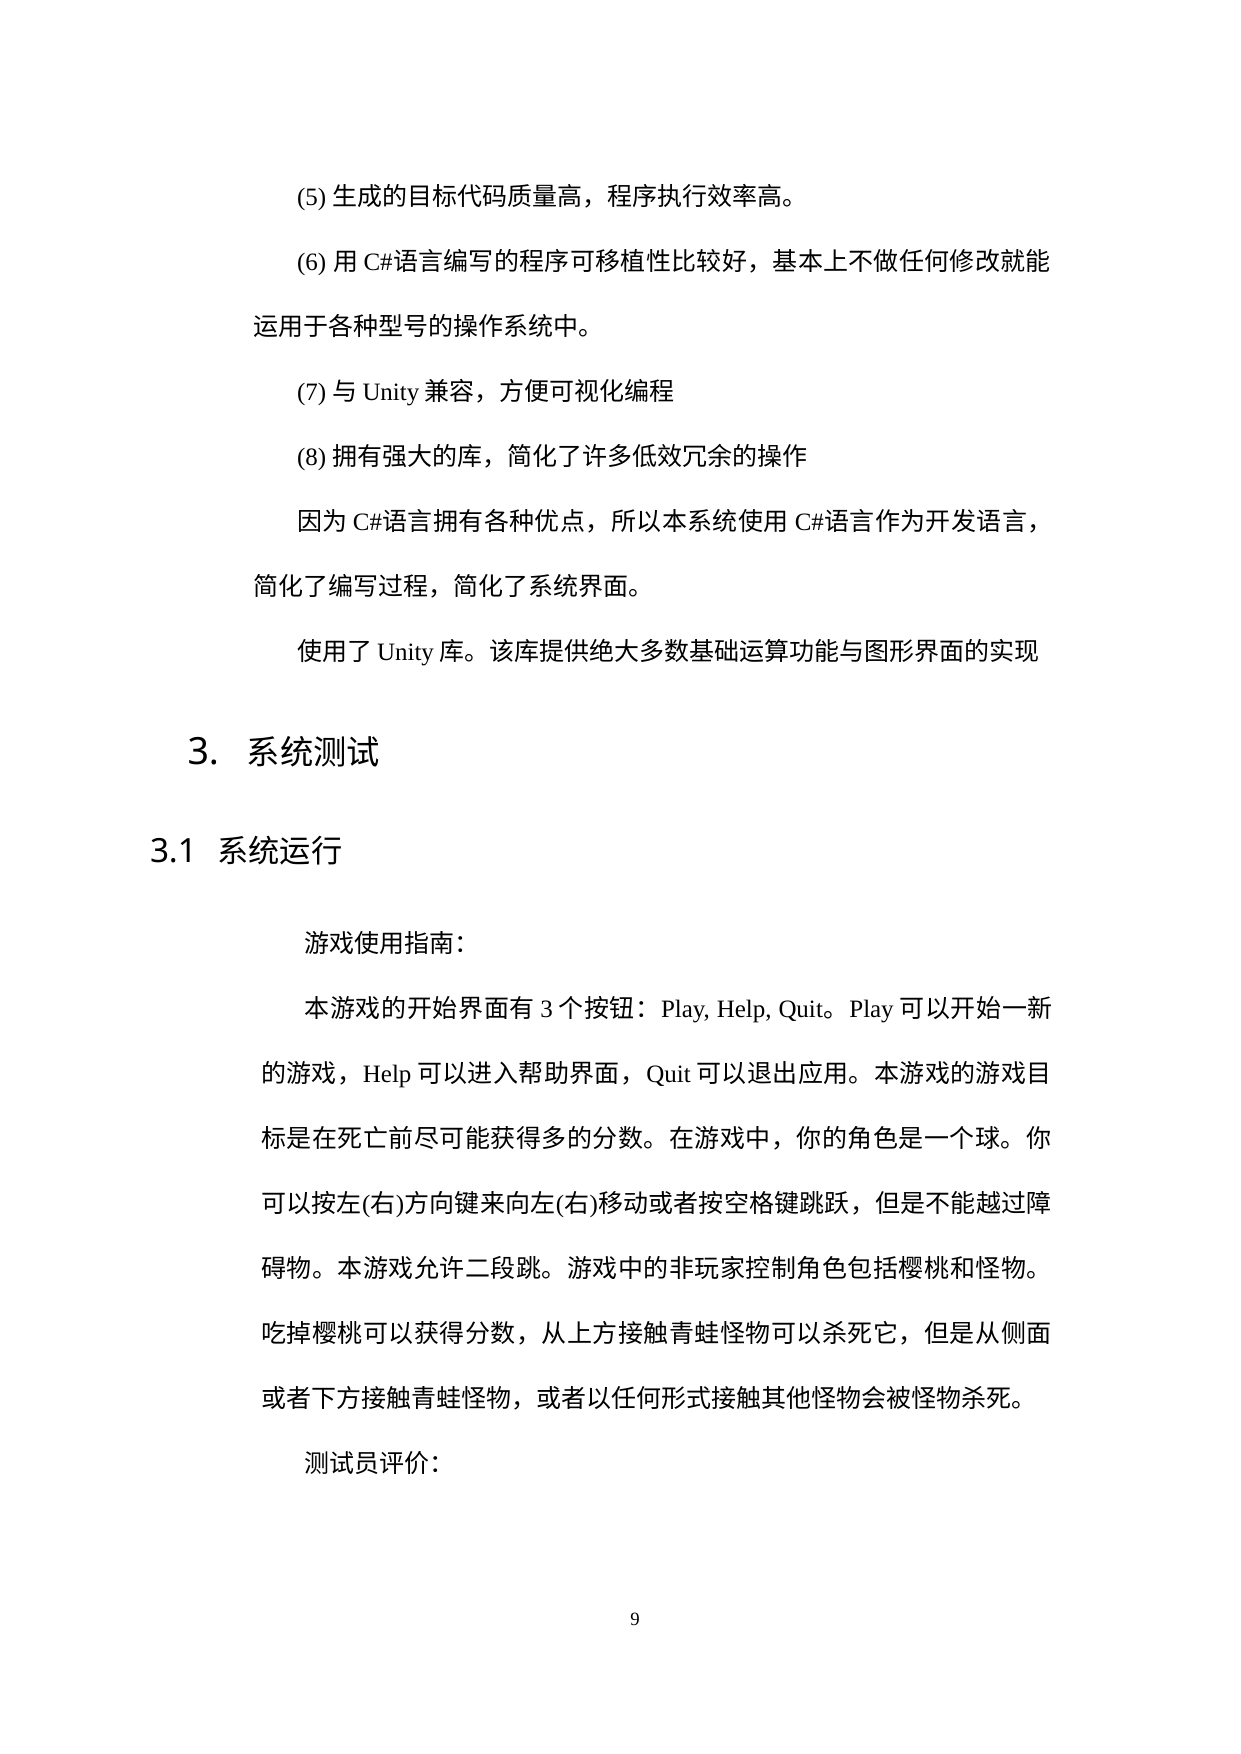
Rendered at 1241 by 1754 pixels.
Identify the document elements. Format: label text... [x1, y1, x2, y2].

text (5) 生成的目标代码质量高，程序执行效率高。 [253, 162, 1053, 227]
subtitle 系统运行 [173, 817, 1053, 882]
subtitle 系统测试 [202, 717, 1053, 782]
text (7) 与Unity兼容，方便可视化编程 [253, 357, 1053, 422]
text 游戏使用指南： [261, 909, 1053, 974]
text (6) 用C#语言编写的程序可移植性比较好，基本上不做任何修改就能运用于各种型号的操作系统中。 [253, 227, 1053, 357]
text 测试员评价： [261, 1429, 1053, 1494]
text (8) 拥有强大的库，简化了许多低效冗余的操作 [253, 422, 1053, 487]
text 因为C#语言拥有各种优点，所以本系统使用C#语言作为开发语言，简化了编写过程，简化了系统界面。 [253, 487, 1053, 617]
text 使用了Unity库。该库提供绝大多数基础运算功能与图形界面的实现 [253, 617, 1053, 682]
